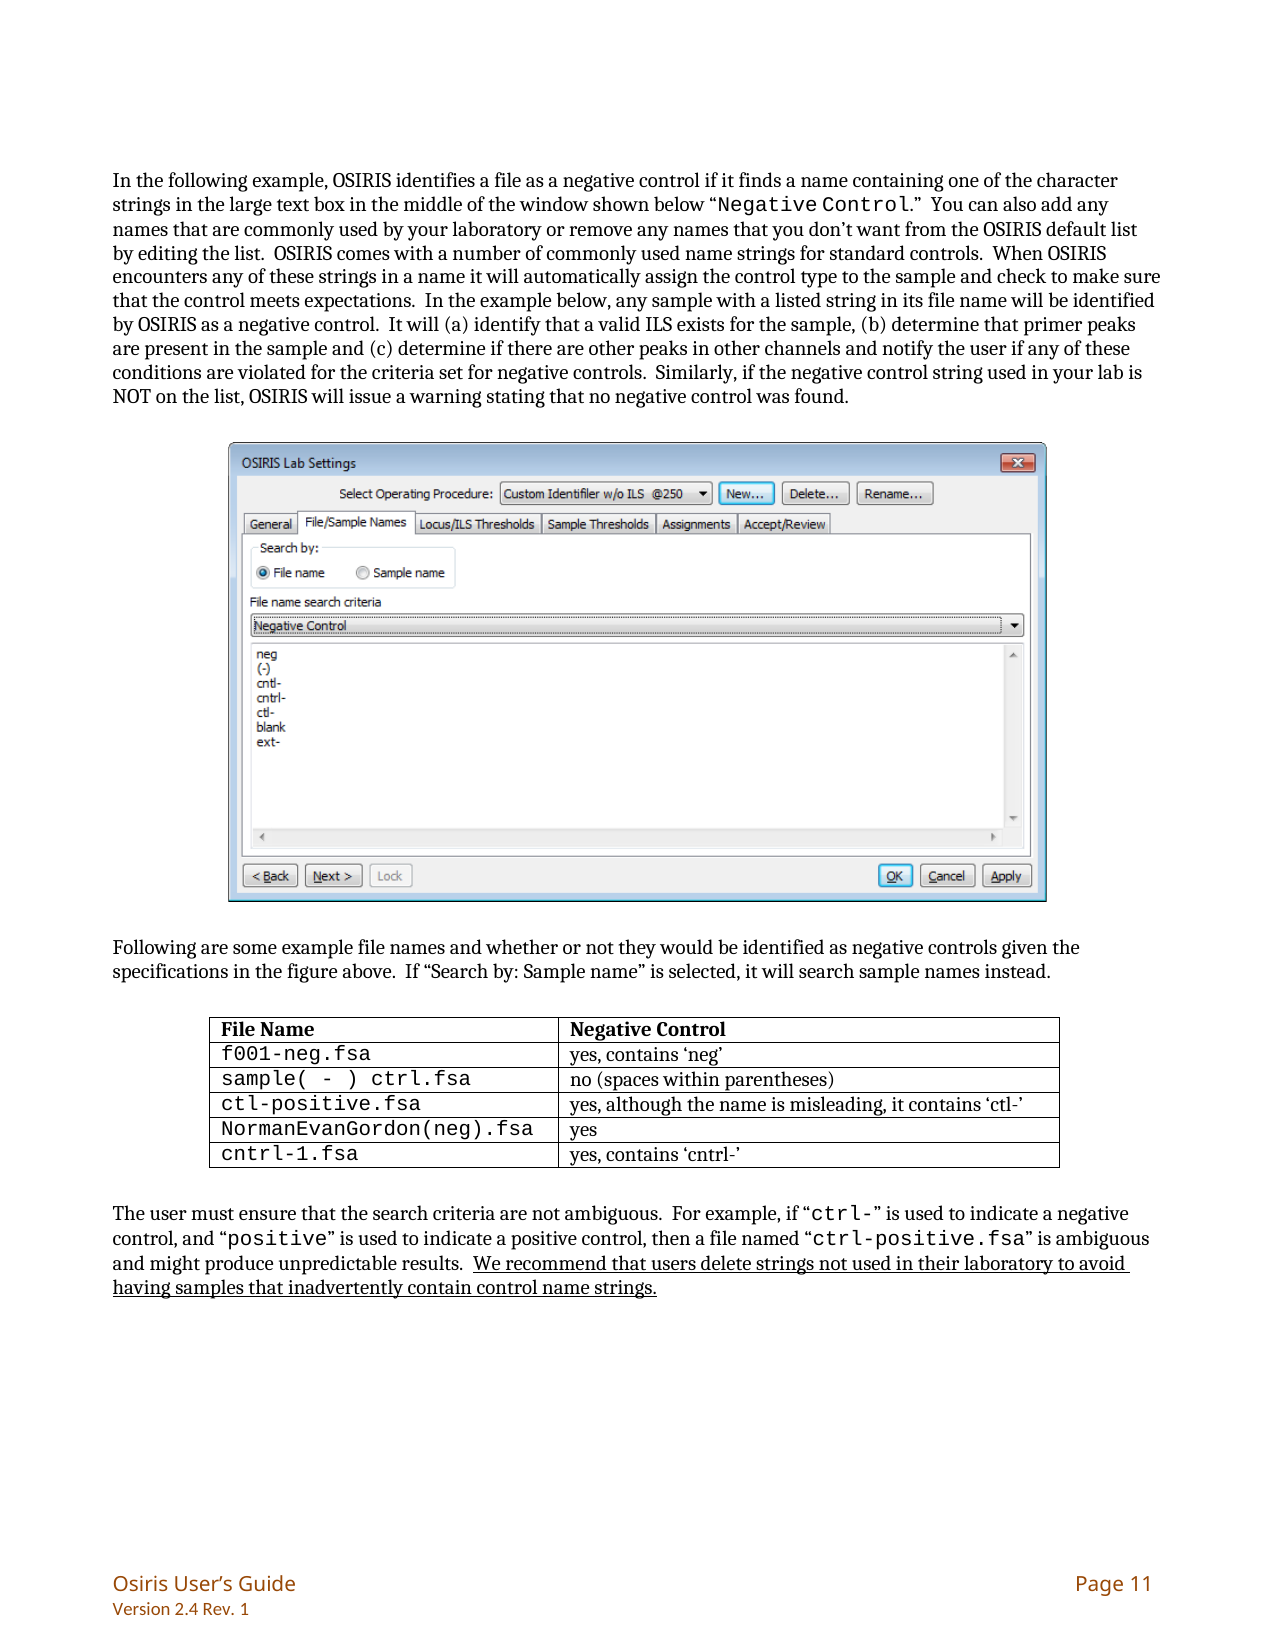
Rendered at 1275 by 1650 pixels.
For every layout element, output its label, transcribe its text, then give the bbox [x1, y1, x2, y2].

table_header File Name [210, 1018, 558, 1042]
table_cell yes, although the name is misleading, it contains ‘ctl-’ [559, 1093, 1059, 1117]
table_cell yes, contains ‘neg’ [559, 1043, 1059, 1067]
text In the following example, OSIRIS identifies a file as a negative control if it finds a name containing one of the character strings in the large text box in the middle of the window shown below “Negative Control.” You can also add any names that are commonly used by your laboratory or remove any names that you don’t want from the OSIRIS default list by editing the list. OSIRIS comes with a number of commonly used name strings for standard controls. When OSIRIS encounters any of these strings in a name it will automatically assign the control type to the sample and check to make sure that the control meets expectations. In the example below, any sample with a listed string in its file name will be identified by OSIRIS as a negative control. It will (a) identify that a valid ILS exists for the sample, (b) determine that primer peaks are present in the sample and (c) determine if there are other peaks in other channels and notify the user if any of these conditions are violated for the criteria set for negative controls. Similarly, if the negative control string used in your lab is NOT on the list, OSIRIS will issue a warning stating that no negative control was found. [112, 168, 1162, 409]
table_cell sample( - ) ctrl.fsa [210, 1068, 558, 1092]
text Following are some example file names and whether or not they would be identified as negative controls given the specifications in the figure above. If “Search by: Sample name” is selected, it will search sample names instead. [112, 936, 1162, 983]
table_cell NormanEvanGordon(neg).fsa [210, 1118, 558, 1142]
picture [228, 442, 1047, 902]
table_cell ctl-positive.fsa [210, 1093, 558, 1117]
table_cell cntrl-1.fsa [210, 1143, 558, 1167]
table_cell yes, contains ‘cntrl-’ [559, 1143, 1059, 1167]
table_header Negative Control [559, 1018, 1059, 1042]
table_cell f001-neg.fsa [210, 1043, 558, 1067]
table_cell no (spaces within parentheses) [559, 1068, 1059, 1092]
table_cell yes [559, 1118, 1059, 1142]
text The user must ensure that the search criteria are not ambiguous. For example, if “ctrl-” is used to indicate a negative control, and “positive” is used to indicate a positive control, then a file named “ctrl-positive.fsa” is ambiguous and might produce unpredictable results. We recommend that users delete strings not used in their laboratory to avoid having samples that inadvertently contain control name strings. [112, 1202, 1162, 1299]
